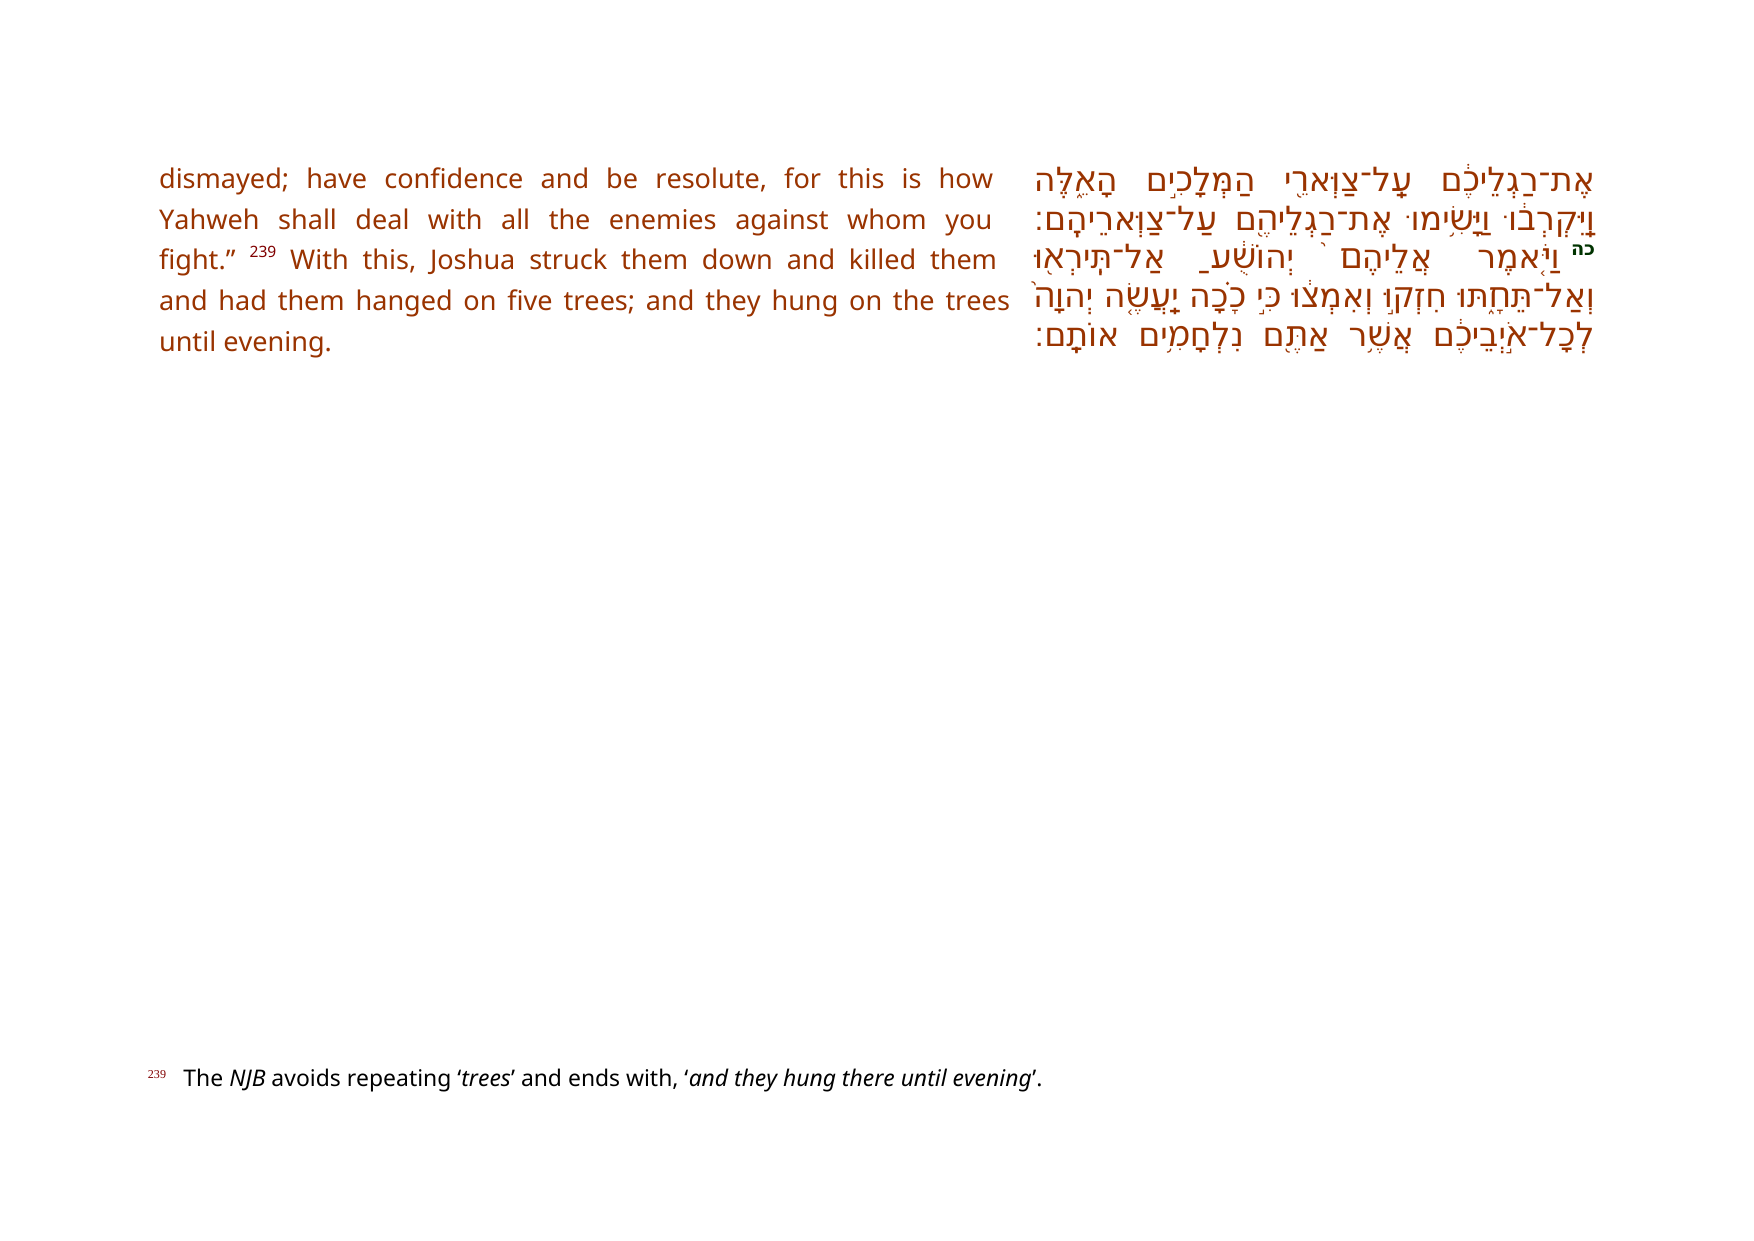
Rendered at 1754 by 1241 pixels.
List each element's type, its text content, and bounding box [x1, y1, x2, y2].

table_cell כב וַיֹּ֣אמֶר יְהוֹשֻׁ֔עַ פִּתְח֖וּ אֶת־פִּ֣י הַמְּעָרָ֑ה וְהוֹצִ֣יאוּ אֵלַ֗י אֶת־חֲמֵ֛שֶׁת הַמְּלָכִ֥ים הָאֵ֖לֶּה מִן־הַמְּעָרָֽה׃ כג וַיַּ֣עֲשׂוּ כֵ֔ן וַיֹּצִ֣יאוּ אֵלָ֗יו אֶת־חֲמֵ֛שֶׁת הַמְּלָכִ֥ים הָאֵ֖לֶּה מִן־הַמְּעָרָ֑ה אֵ֣ת ׀ מֶ֣לֶךְ יְרֽוּשָׁלִַ֗ם אֶת־מֶ֤לֶךְ חֶבְרוֹן֙ אֶת־מֶ֣לֶךְ יַרְמ֔וּת אֶת־מֶ֥לֶךְ לָכִ֖ישׁ אֶת־מֶ֥לֶךְ עֶגְלֽוֹן׃ כד וַ֠יְהִי כְּֽהוֹצִיאָ֞ם אֶת־הַמְּלָכִ֣ים הָאֵלֶּה֮ אֶל־יְהוֹשֻׁעַ֒ וַיִּקְרָ֨א יְהוֹשֻׁ֜עַ אֶל־כָּל־אִ֣ישׁ יִשְׂרָאֵ֗ל וַ֠יֹּאמֶר אֶל־קְצִינֵ֞י אַנְשֵׁ֤י הַמִּלְחָמָה֙ הֶהָֽלְכ֣וּא אִתּ֔וֹ קִרְב֗וּ שִׂ֚ימוּ אֶת־רַגְלֵיכֶ֔ם עַֽל־צַוְּארֵ֖י הַמְּלָכִ֣ים הָאֵ֑לֶּה וַֽיִּקְרְב֔וּ וַיָּשִׂ֥ימוּ אֶת־רַגְלֵיהֶ֖ם עַל־צַוְּארֵיהֶֽם׃ כה וַיֹּ֤אמֶר אֲלֵיהֶם֙ יְהוֹשֻׁ֔עַ אַל־תִּֽירְא֖וּ וְאַל־תֵּחָ֑תּוּ חִזְק֣וּ וְאִמְצ֔וּ כִּ֣י כָ֗כָה יַֽעֲשֶׂ֤ה יְהוָה֙ לְכָל־אֹ֣יְבֵיכֶ֔ם אֲשֶׁ֥ר אַתֶּ֖ם נִלְחָמִ֥ים אוֹתָֽם׃ כו וַיַּכֵּ֨ם יְהוֹשֻׁ֤עַ אַֽחֲרֵי־כֵן֙ וַיְמִיתֵ֔ם וַיִּתְלֵ֕ם עַ֖ל חֲמִשָּׁ֣ה עֵצִ֑ים וַיִּֽהְי֛וּ תְּלוּיִ֥ם עַל־הָֽעֵצִ֖ים עַד־הָעָֽרֶב׃ [1023, 148, 1606, 359]
table_cell Then Joshua said, “Clear the mouth of the cave, and bring those five kings out to me from the cave.” They did so, and brought the five kings out to him from the cave: the king of Jerusalem and the king of Hebron and the king of Jarmuth and the king of Lachish and the king of Eglon. When they brought these kings out to Joshua, Joshua assembled all the men of Israel and said to the commanders of the men of war who had fought with him, “Come forward and put your feet on the necks of these kings!” Then they came forward and put their feet on their necks. Then Joshua said to them, “Do not be afraid or dismayed; have confidence and be resolute, for this is how Yahweh shall deal with all the enemies against whom you fight.” With this, Joshua struck them down and killed them and had them hanged on five trees; and they hung on the trees until evening. [148, 148, 1023, 359]
